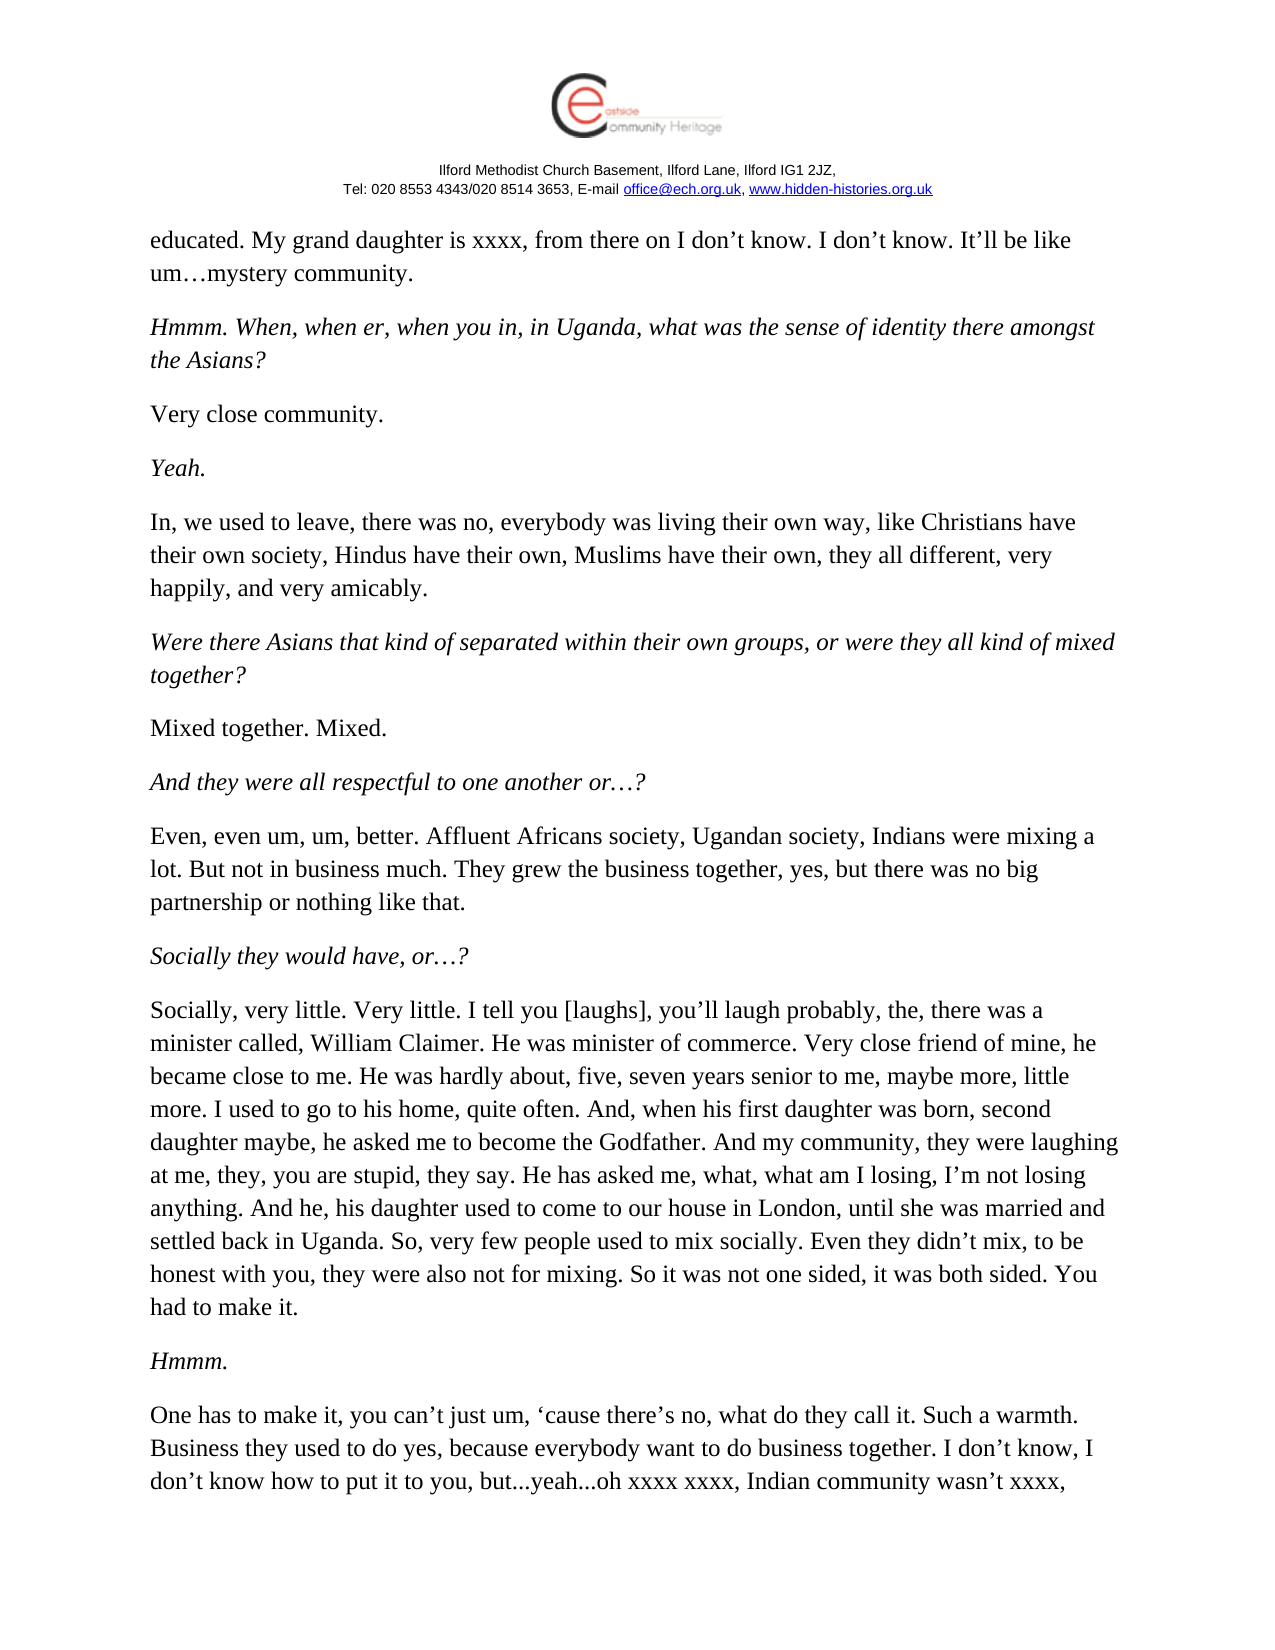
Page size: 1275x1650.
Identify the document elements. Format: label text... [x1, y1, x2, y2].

text Yeah. [150, 453, 1125, 482]
text Even, even um, um, better. Affluent Africans society, Ugandan society, Indians were mixing a lot. But not in business much. They grew the business together, yes, but there was no big partnership or nothing like that. [150, 821, 1125, 916]
text Socially, very little. Very little. I tell you [laughs], you’ll laugh probably, the, there was a minister called, William Claimer. He was minister of commerce. Very close friend of mine, he became close to me. He was hardly about, five, seven years senior to me, maybe more, little more. I used to go to his home, quite often. And, when his first daughter was born, second daughter maybe, he asked me to become the Godfather. And my community, they were laughing at me, they, you are stupid, they say. He has asked me, what, what am I losing, I’m not losing anything. And he, his daughter used to come to our house in London, until she was married and settled back in Uganda. So, very few people used to mix socially. Even they didn’t mix, to be honest with you, they were also not for mixing. So it was not one sided, it was both sided. You had to make it. [150, 995, 1125, 1321]
text Hmmm. [150, 1346, 1125, 1375]
picture [551, 73, 724, 138]
text Very close community. [150, 399, 1125, 428]
text In, we used to leave, there was no, everybody was living their own way, like Christians have their own society, Hindus have their own, Muslims have their own, they all different, very happily, and very amicably. [150, 507, 1125, 602]
text And they were all respectful to one another or…? [150, 767, 1125, 796]
text Hmmm. When, when er, when you in, in Uganda, what was the sense of identity there amongst the Asians? [150, 312, 1125, 374]
text Socially they would have, or…? [150, 941, 1125, 970]
text Mixed together. Mixed. [150, 713, 1125, 742]
text Were there Asians that kind of separated within their own groups, or were they all kind of mixed together? [150, 627, 1125, 688]
